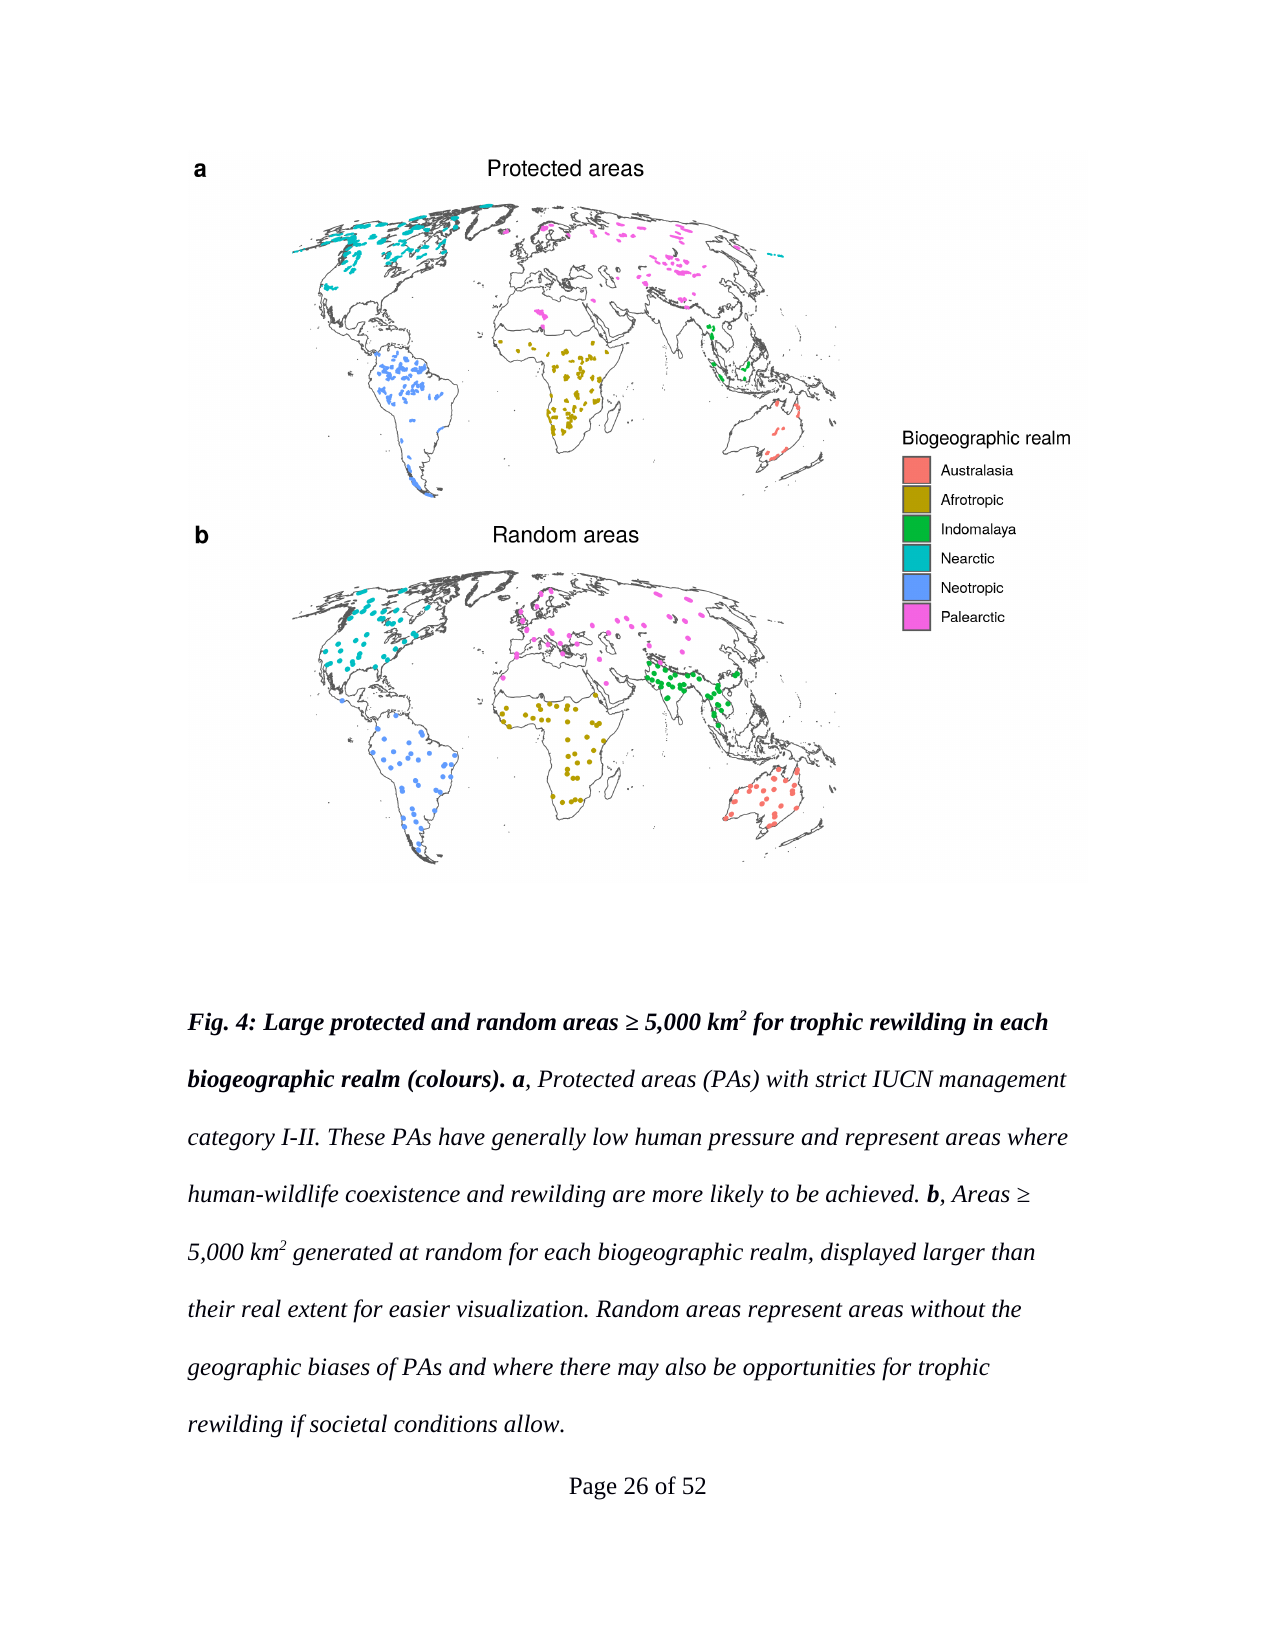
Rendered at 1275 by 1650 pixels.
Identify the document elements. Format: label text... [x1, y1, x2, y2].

picture [187, 150, 1088, 883]
text Fig. 4: Large protected and random areas ≥ 5,000 km2 for trophic rewilding in each biogeographic realm (colours). a, Protected areas (PAs) with strict IUCN management category I-II. These PAs have generally low human pressure and represent areas where human-wildlife coexistence and rewilding are more likely to be achieved. b, Areas ≥ 5,000 km2 generated at random for each biogeographic realm, displayed larger than their real extent for easier visualization. Random areas represent areas without the geographic biases of PAs and where there may also be opportunities for trophic rewilding if societal conditions allow. [187, 1007, 1087, 1438]
